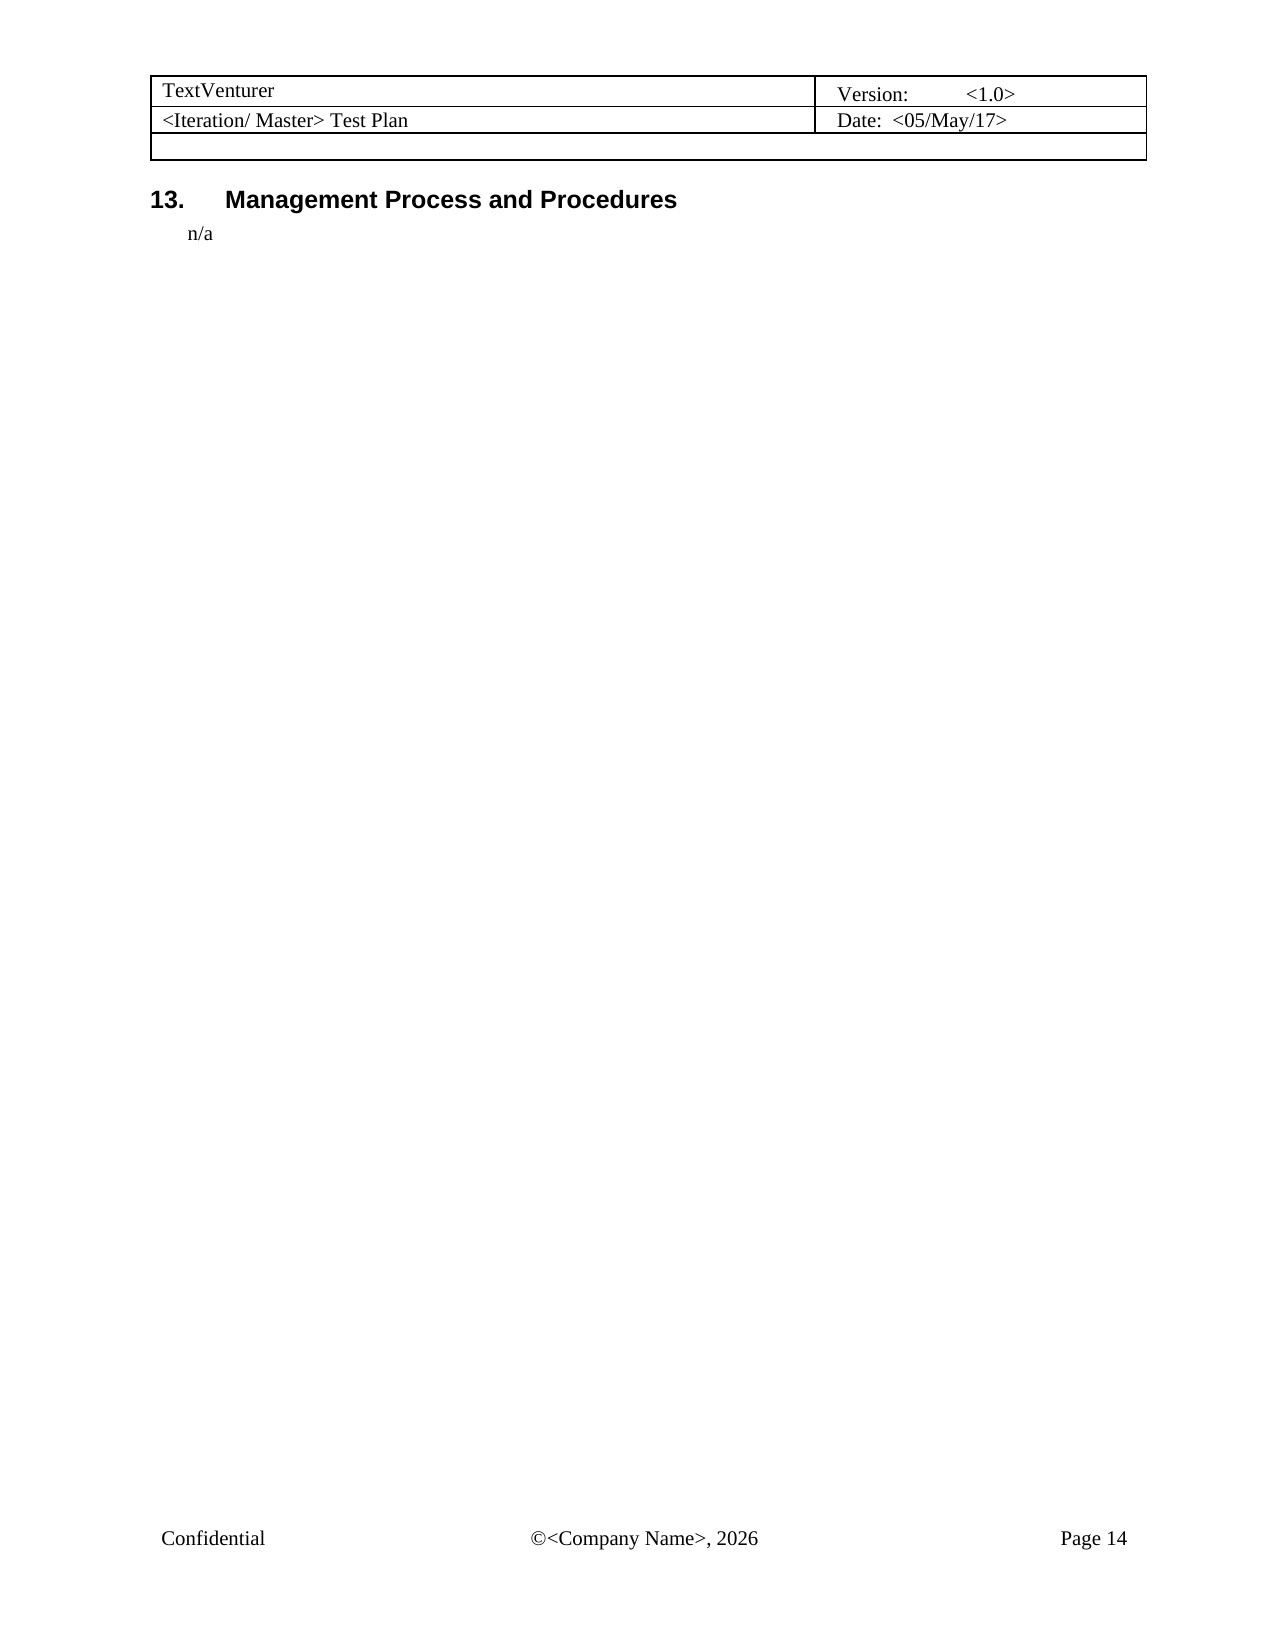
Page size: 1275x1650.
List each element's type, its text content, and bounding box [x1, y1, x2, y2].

text n/a [187, 220, 1125, 245]
subtitle Management Process and Procedures [150, 185, 1125, 214]
